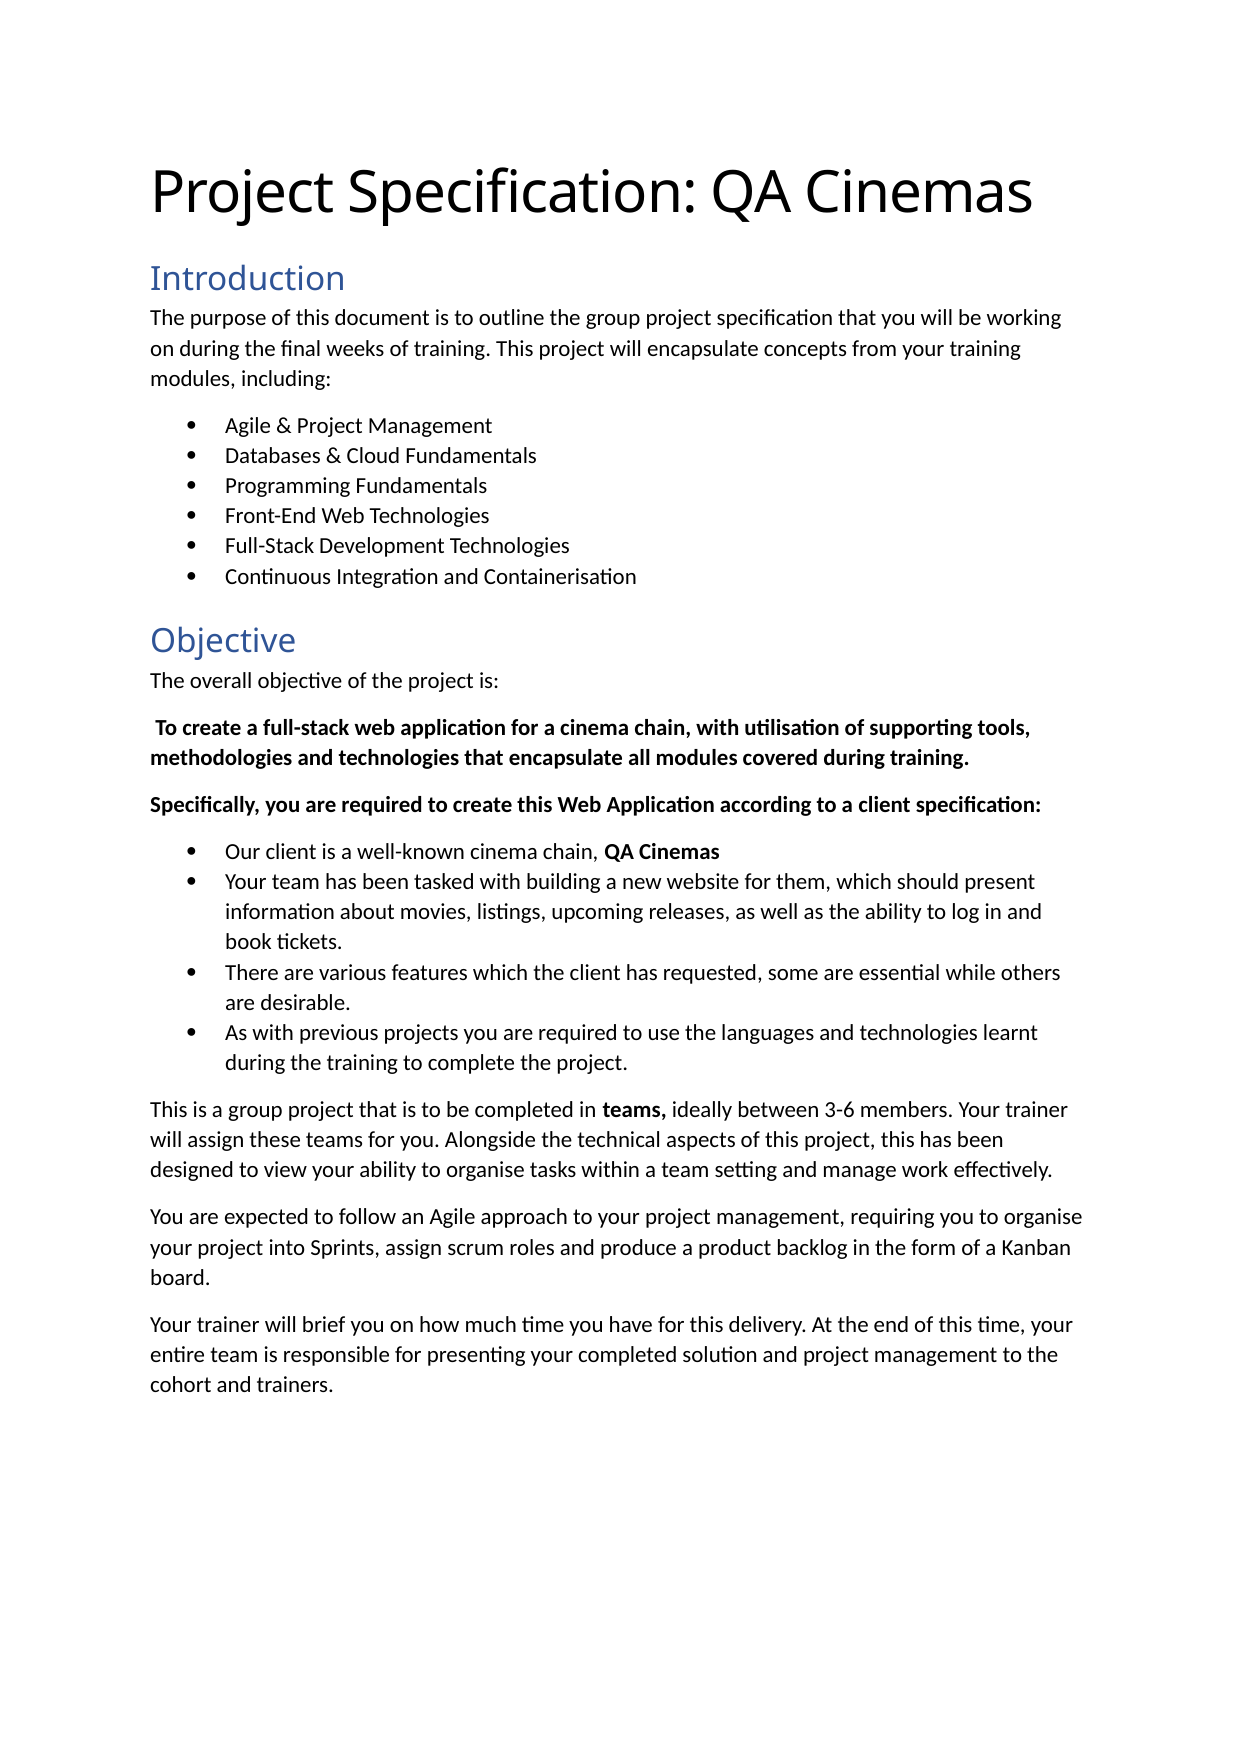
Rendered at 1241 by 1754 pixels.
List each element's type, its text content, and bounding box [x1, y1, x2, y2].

list Databases & Cloud Fundamentals [187, 441, 1090, 469]
list Your team has been tasked with building a new website for them, which should present information about movies, listings, upcoming releases, as well as the ability to log in and book tickets. [187, 867, 1090, 955]
text You are expected to follow an Agile approach to your project management, requiring you to organise your project into Sprints, assign scrum roles and produce a product backlog in the form of a Kanban board. [150, 1202, 1090, 1291]
text Your trainer will brief you on how much time you have for this delivery. At the end of this time, your entire team is responsible for presenting your completed solution and project management to the cohort and trainers. [150, 1310, 1090, 1398]
text The overall objective of the project is: [150, 666, 1090, 694]
text To create a full-stack web application for a cinema chain, with utilisation of supporting tools, methodologies and technologies that encapsulate all modules covered during training. [150, 713, 1090, 771]
list Continuous Integration and Containerisation [187, 562, 1090, 590]
text The purpose of this document is to outline the group project specification that you will be working on during the final weeks of training. This project will encapsulate concepts from your training modules, including: [150, 303, 1090, 392]
title Project Specification: QA Cinemas [150, 150, 1090, 229]
list There are various features which the client has requested, some are essential while others are desirable. [187, 958, 1090, 1016]
list Full-Stack Development Technologies [187, 532, 1090, 559]
list As with previous projects you are required to use the languages and technologies learnt during the training to complete the project. [187, 1018, 1090, 1076]
list Our client is a well-known cinema chain, QA Cinemas [187, 837, 1090, 865]
subtitle Introduction [150, 254, 1090, 300]
list Front-End Web Technologies [187, 501, 1090, 529]
list Programming Fundamentals [187, 471, 1090, 499]
list Agile & Project Management [187, 411, 1090, 439]
text Specifically, you are required to create this Web Application according to a client specification: [150, 790, 1090, 818]
subtitle Objective [150, 617, 1090, 662]
text This is a group project that is to be completed in teams, ideally between 3-6 members. Your trainer will assign these teams for you. Alongside the technical aspects of this project, this has been designed to view your ability to organise tasks within a team setting and manage work effectively. [150, 1095, 1090, 1183]
